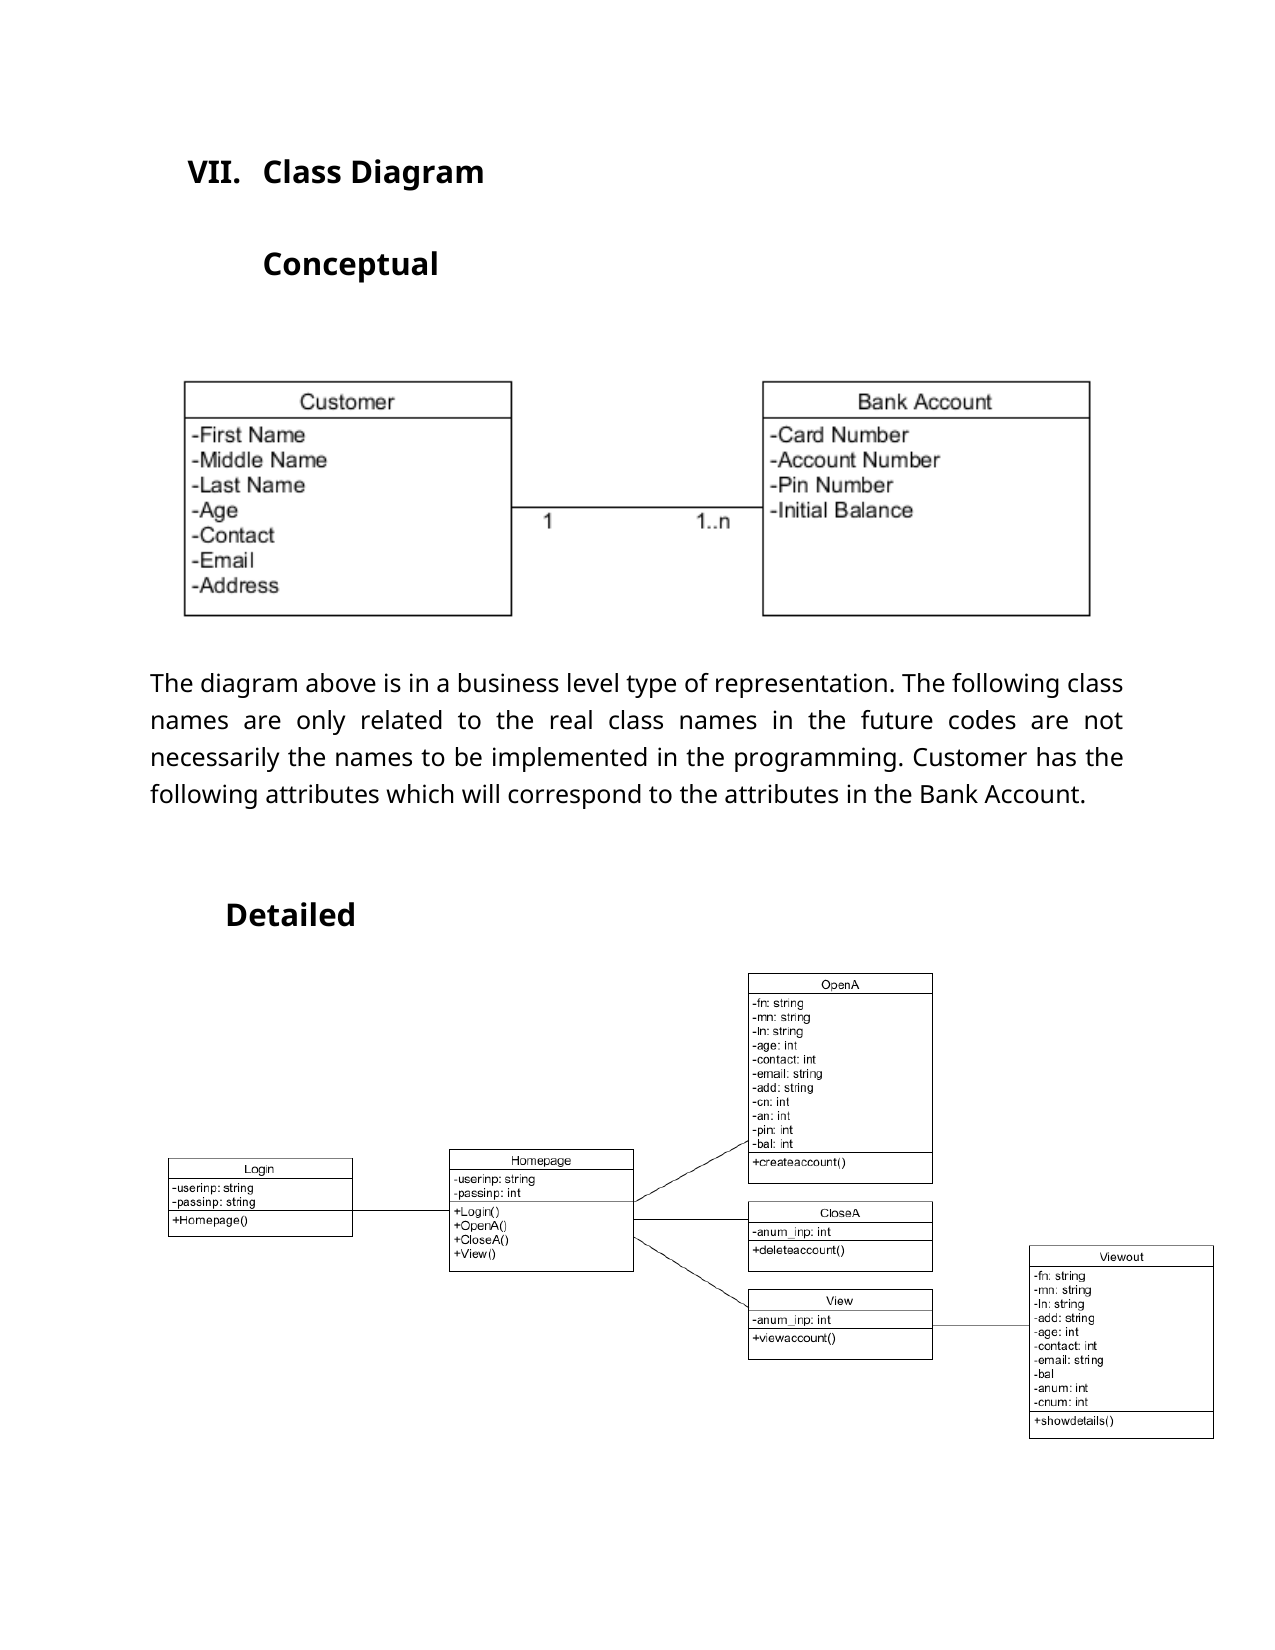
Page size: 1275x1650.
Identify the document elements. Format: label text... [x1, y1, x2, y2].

list Conceptual [262, 242, 1125, 284]
list Class Diagram [187, 150, 1125, 193]
text The diagram above is in a business level type of representation. The following class names are only related to the real class names in the future codes are not necessarily the names to be implemented in the programming. Customer has the following attributes which will correspond to the attributes in the Bank Account. [150, 666, 1125, 811]
picture [150, 955, 1231, 1456]
text Detailed [150, 892, 1125, 935]
picture [153, 350, 1122, 648]
